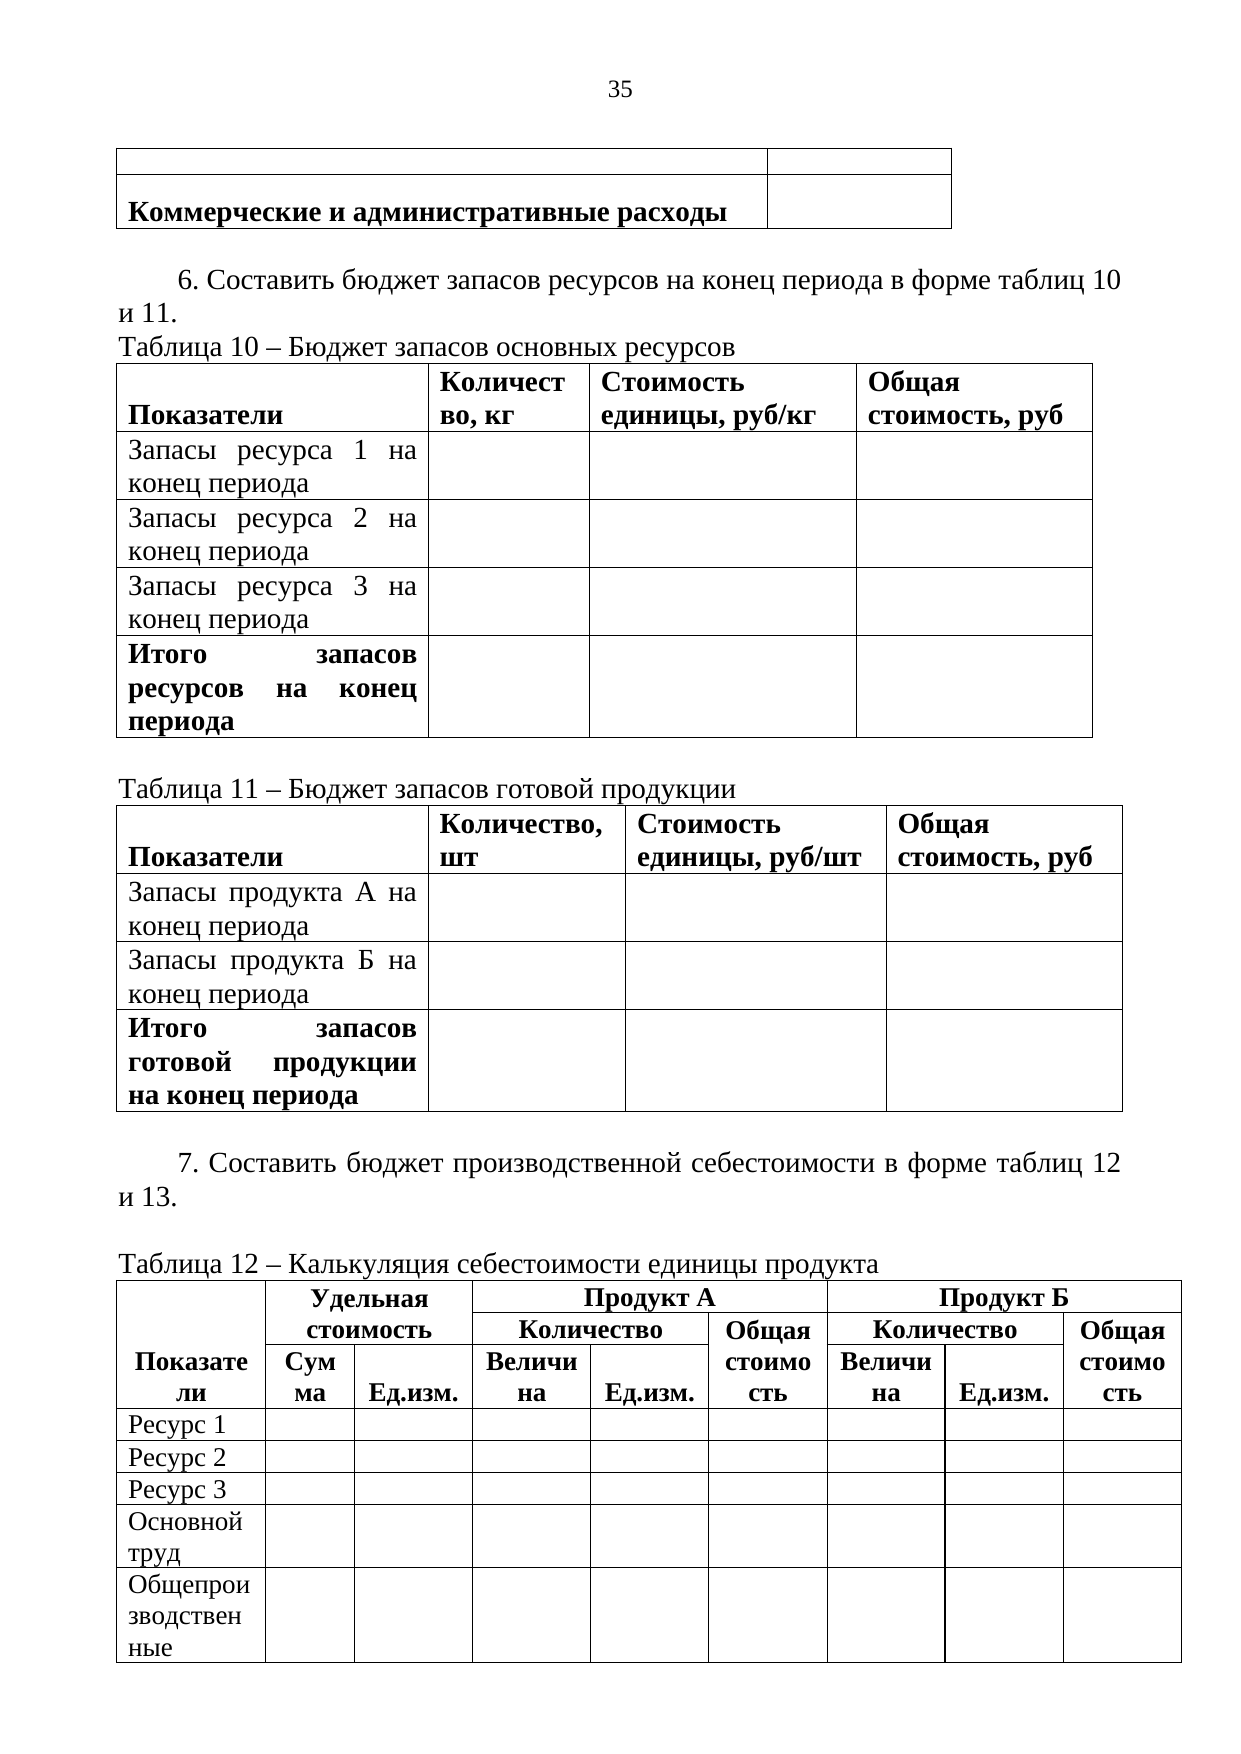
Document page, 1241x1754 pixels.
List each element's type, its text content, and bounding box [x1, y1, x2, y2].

table_cell [1064, 1441, 1181, 1472]
table_cell [473, 1505, 590, 1567]
table_header Стоимость единицы, руб/шт [626, 806, 886, 873]
table_cell Запасы продукта Б на конец периода [117, 942, 428, 1009]
table_cell [591, 1568, 708, 1662]
table_cell [591, 1505, 708, 1567]
table_cell Итого запасов ресурсов на конец периода [117, 636, 428, 737]
table_header Продукт Б [828, 1281, 1181, 1312]
table_cell [591, 1409, 708, 1439]
table_header Показатели [117, 364, 428, 431]
table_header Продукт А [473, 1281, 827, 1312]
table_cell Сумма [266, 1345, 354, 1407]
table_header Количество, кг [429, 364, 589, 431]
table_cell [266, 1441, 354, 1472]
table_cell [429, 874, 625, 941]
table_header Стоимость единицы, руб/кг [590, 364, 856, 431]
table_cell [857, 568, 1092, 635]
table_cell [626, 1010, 886, 1111]
table_cell [887, 874, 1122, 941]
table_cell [429, 500, 589, 567]
table_cell [709, 1505, 827, 1567]
table_cell Ед.изм. [355, 1345, 472, 1407]
table_cell [828, 1409, 944, 1439]
table_cell [266, 1568, 354, 1662]
table_cell [768, 149, 951, 174]
table_cell [887, 942, 1122, 1009]
table_cell [946, 1568, 1063, 1662]
table_header Показатели [117, 806, 428, 873]
table_cell [355, 1473, 472, 1504]
table_cell Запасы ресурса 1 на конец периода [117, 432, 428, 499]
table_cell [429, 1010, 625, 1111]
table_header Удельная стоимость [266, 1281, 472, 1344]
table_cell [473, 1441, 590, 1472]
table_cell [117, 1568, 265, 1662]
table_cell [709, 1441, 827, 1472]
table_cell [1064, 1409, 1181, 1439]
table_cell [591, 1473, 708, 1504]
text 6. Составить бюджет запасов ресурсов на конец периода в форме таблиц 10 и 11. [118, 262, 1122, 329]
table_cell [590, 636, 856, 737]
table_cell Коммерческие и административные расходы [117, 175, 767, 227]
table_cell Запасы ресурса 2 на конец периода [117, 500, 428, 567]
table_header Показатели [117, 1281, 265, 1407]
table_header Общая стоимость, руб [857, 364, 1092, 431]
table_cell [266, 1409, 354, 1439]
table_header Количество, шт [429, 806, 625, 873]
table_cell [355, 1568, 472, 1662]
table_cell [857, 636, 1092, 737]
table_cell [828, 1473, 944, 1504]
table_cell [1064, 1505, 1181, 1567]
table_cell [266, 1473, 354, 1504]
table_cell [590, 432, 856, 499]
table_cell [355, 1441, 472, 1472]
table_cell Количество [828, 1313, 1063, 1344]
text Таблица 10 – Бюджет запасов основных ресурсов [118, 329, 1122, 363]
table_cell Величина [473, 1345, 590, 1407]
table_cell [473, 1568, 590, 1662]
text Таблица 12 – Калькуляция себестоимости единицы продукта [118, 1246, 1122, 1280]
text 7. Составить бюджет производственной себестоимости в форме таблиц 12 и 13. [118, 1146, 1122, 1213]
table_cell [1064, 1568, 1181, 1662]
table_cell [768, 175, 951, 227]
table_cell [591, 1441, 708, 1472]
table_cell [626, 942, 886, 1009]
table_cell [828, 1568, 944, 1662]
table_cell [473, 1473, 590, 1504]
table_header Общая стоимость, руб [887, 806, 1122, 873]
table_cell [709, 1409, 827, 1439]
table_cell Итого запасов готовой продукции на конец периода [117, 1010, 428, 1111]
table_cell [429, 636, 589, 737]
table_cell [946, 1441, 1063, 1472]
table_cell [266, 1505, 354, 1567]
table_cell [857, 432, 1092, 499]
table_cell [429, 432, 589, 499]
table_cell Общая стоимость [1064, 1313, 1181, 1407]
table_cell [828, 1505, 944, 1567]
table_cell [828, 1441, 944, 1472]
table_cell [1064, 1473, 1181, 1504]
table_cell Величина [828, 1345, 944, 1407]
table_cell [857, 500, 1092, 567]
table_cell Ресурс 1 [117, 1409, 265, 1439]
table_cell [117, 149, 767, 174]
table_cell Основной труд [117, 1505, 265, 1567]
table_cell Запасы ресурса 3 на конец периода [117, 568, 428, 635]
table_cell Ед.изм. [591, 1345, 708, 1407]
table_cell [429, 942, 625, 1009]
table_cell [590, 568, 856, 635]
table_cell [429, 568, 589, 635]
table_cell [355, 1505, 472, 1567]
table_cell [626, 874, 886, 941]
table_cell Запасы продукта А на конец периода [117, 874, 428, 941]
table_cell [946, 1473, 1063, 1504]
table_cell [709, 1568, 827, 1662]
table_cell [709, 1473, 827, 1504]
table_cell [887, 1010, 1122, 1111]
table_cell [473, 1409, 590, 1439]
table_cell [946, 1409, 1063, 1439]
text Таблица 11 – Бюджет запасов готовой продукции [118, 771, 1122, 805]
table_cell Количество [473, 1313, 708, 1344]
table_cell [355, 1409, 472, 1439]
table_cell Общая стоимость [709, 1313, 827, 1407]
table_cell [590, 500, 856, 567]
table_cell Ресурс 3 [117, 1473, 265, 1504]
table_cell [946, 1505, 1063, 1567]
table_cell Ед.изм. [946, 1345, 1063, 1407]
table_cell Ресурс 2 [117, 1441, 265, 1472]
